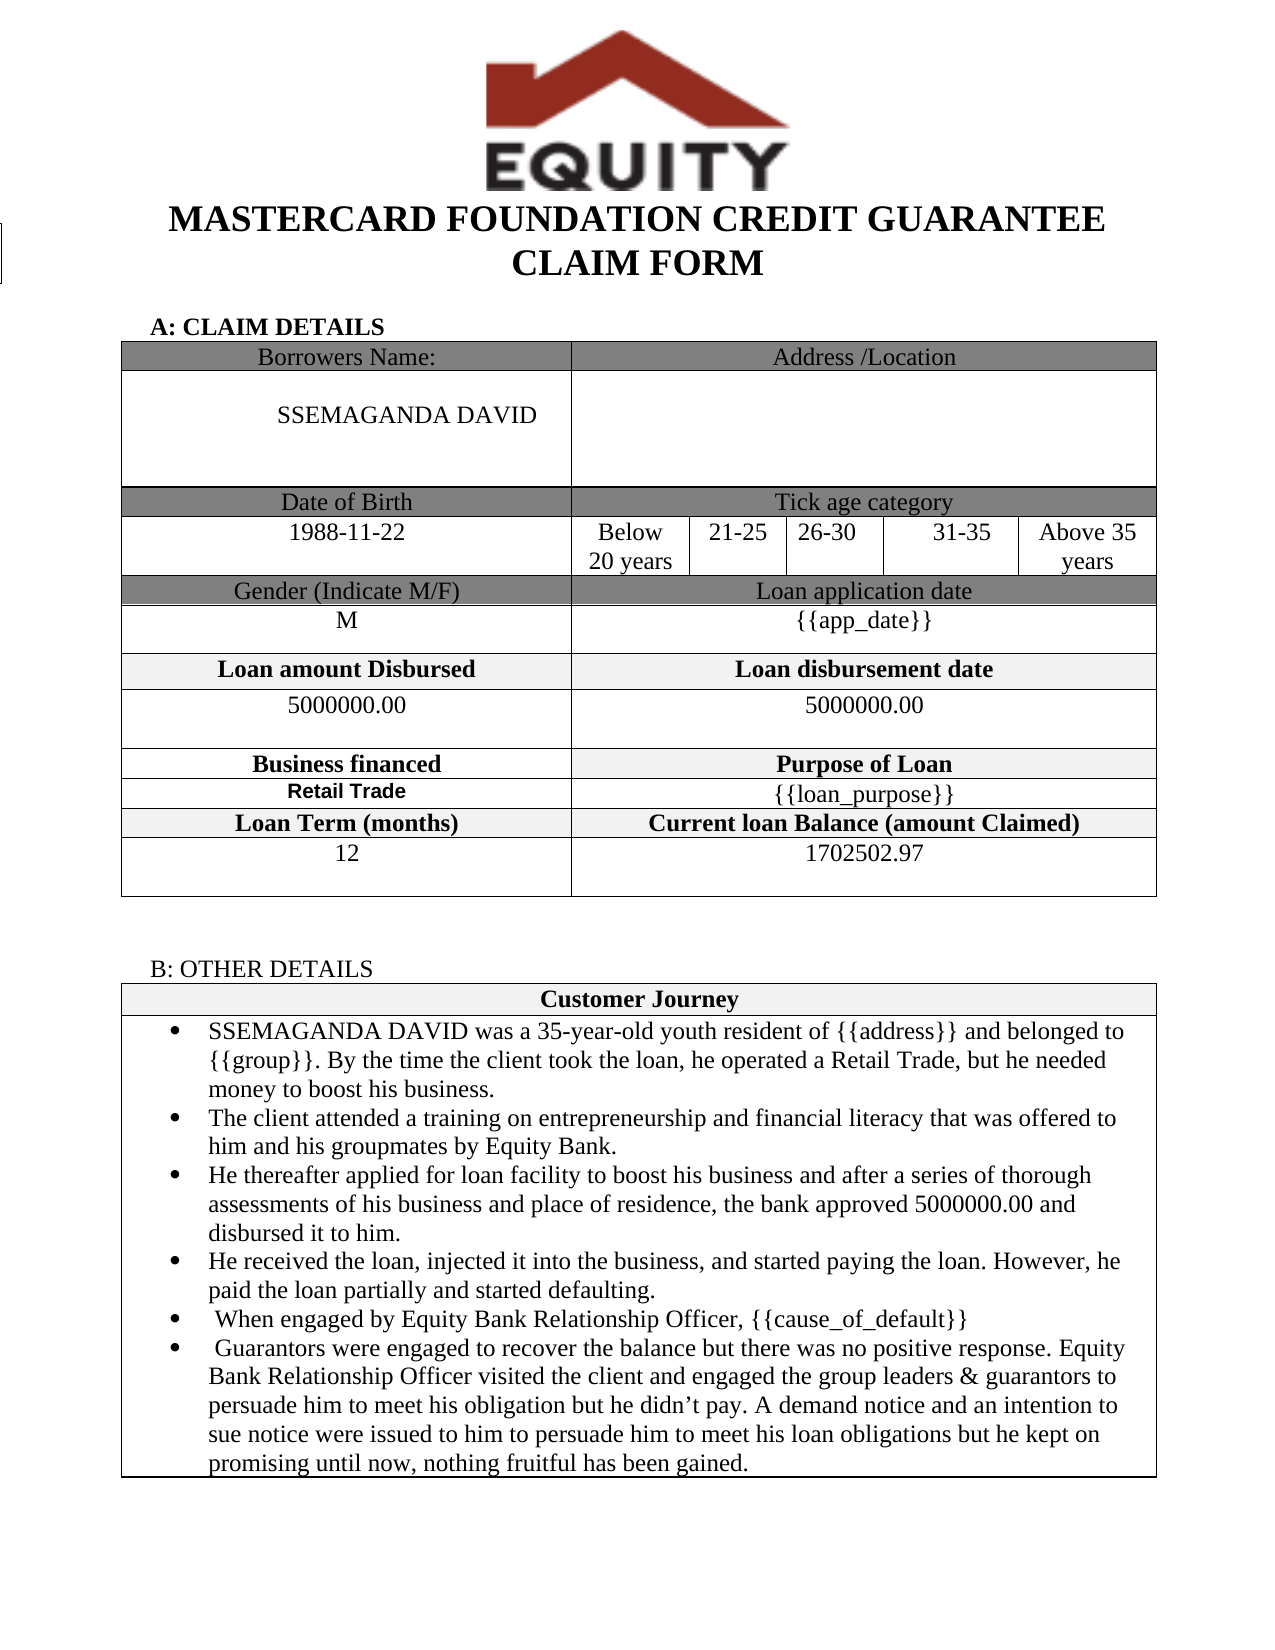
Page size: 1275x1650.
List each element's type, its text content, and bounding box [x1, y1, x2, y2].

table_cell 31-35 [884, 517, 1018, 575]
table_cell Business financed [122, 749, 571, 778]
table_header Customer Journey [122, 984, 1156, 1015]
table_cell Below 20 years [572, 517, 689, 575]
table_cell Loan amount Disbursed [122, 654, 571, 689]
subtitle MASTERCARD FOUNDATION CREDIT GUARANTEE [150, 197, 1125, 240]
table_cell Retail Trade [122, 779, 571, 807]
table_cell Current loan Balance (amount Claimed) [572, 809, 1156, 837]
table_cell {{loan_purpose}} [572, 779, 1156, 807]
table_cell {{app_date}} [572, 606, 1156, 653]
table_cell Loan Term (months) [122, 809, 571, 837]
picture [486, 30, 790, 191]
table_cell [572, 371, 1156, 486]
table_cell SSEMAGANDA DAVID was a 35-year-old youth resident of {{address}} and belonged to {{group}}. By the time the client took the loan, he operated a Retail Trade, but he needed money to boost his business. The client attended a training on entrepreneurship and financial literacy that was offered to him and his groupmates by Equity Bank. He thereafter applied for loan facility to boost his business and after a series of thorough assessments of his business and place of residence, the bank approved 5000000.00 and disbursed it to him. He received the loan, injected it into the business, and started paying the loan. However, he paid the loan partially and started defaulting. When engaged by Equity Bank Relationship Officer, {{cause_of_default}} Guarantors were engaged to recover the balance but there was no positive response. Equity Bank Relationship Officer visited the client and engaged the group leaders & guarantors to persuade him to meet his obligation but he didn’t pay. A demand notice and an intention to sue notice were issued to him to persuade him to meet his loan obligations but he kept on promising until now, nothing fruitful has been gained. [122, 1016, 1156, 1476]
table_cell 5000000.00 [122, 690, 571, 748]
table_cell 26-30 [787, 517, 883, 575]
table_cell Loan disbursement date [572, 654, 1156, 689]
text B: OTHER DETAILS [150, 954, 1125, 983]
table_cell 5000000.00 [572, 690, 1156, 748]
table_cell 1702502.97 [572, 838, 1156, 896]
table_cell Loan application date [572, 576, 1156, 604]
table_cell 21-25 [690, 517, 786, 575]
table_cell SSEMAGANDA DAVID [122, 371, 571, 486]
table_cell Tick age category [572, 488, 1156, 516]
text CLAIM FORM [150, 240, 1125, 283]
subtitle A: CLAIM DETAILS [150, 312, 1125, 341]
table_cell Purpose of Loan [572, 749, 1156, 778]
table_cell Date of Birth [122, 488, 571, 516]
table_header Address /Location [572, 342, 1156, 370]
table_cell 12 [122, 838, 571, 896]
table_header Borrowers Name: [122, 342, 571, 370]
table_cell Above 35 years [1019, 517, 1156, 575]
table_cell 1988-11-22 [122, 517, 571, 575]
table_cell Gender (Indicate M/F) [122, 576, 571, 604]
table_cell M [122, 606, 571, 653]
